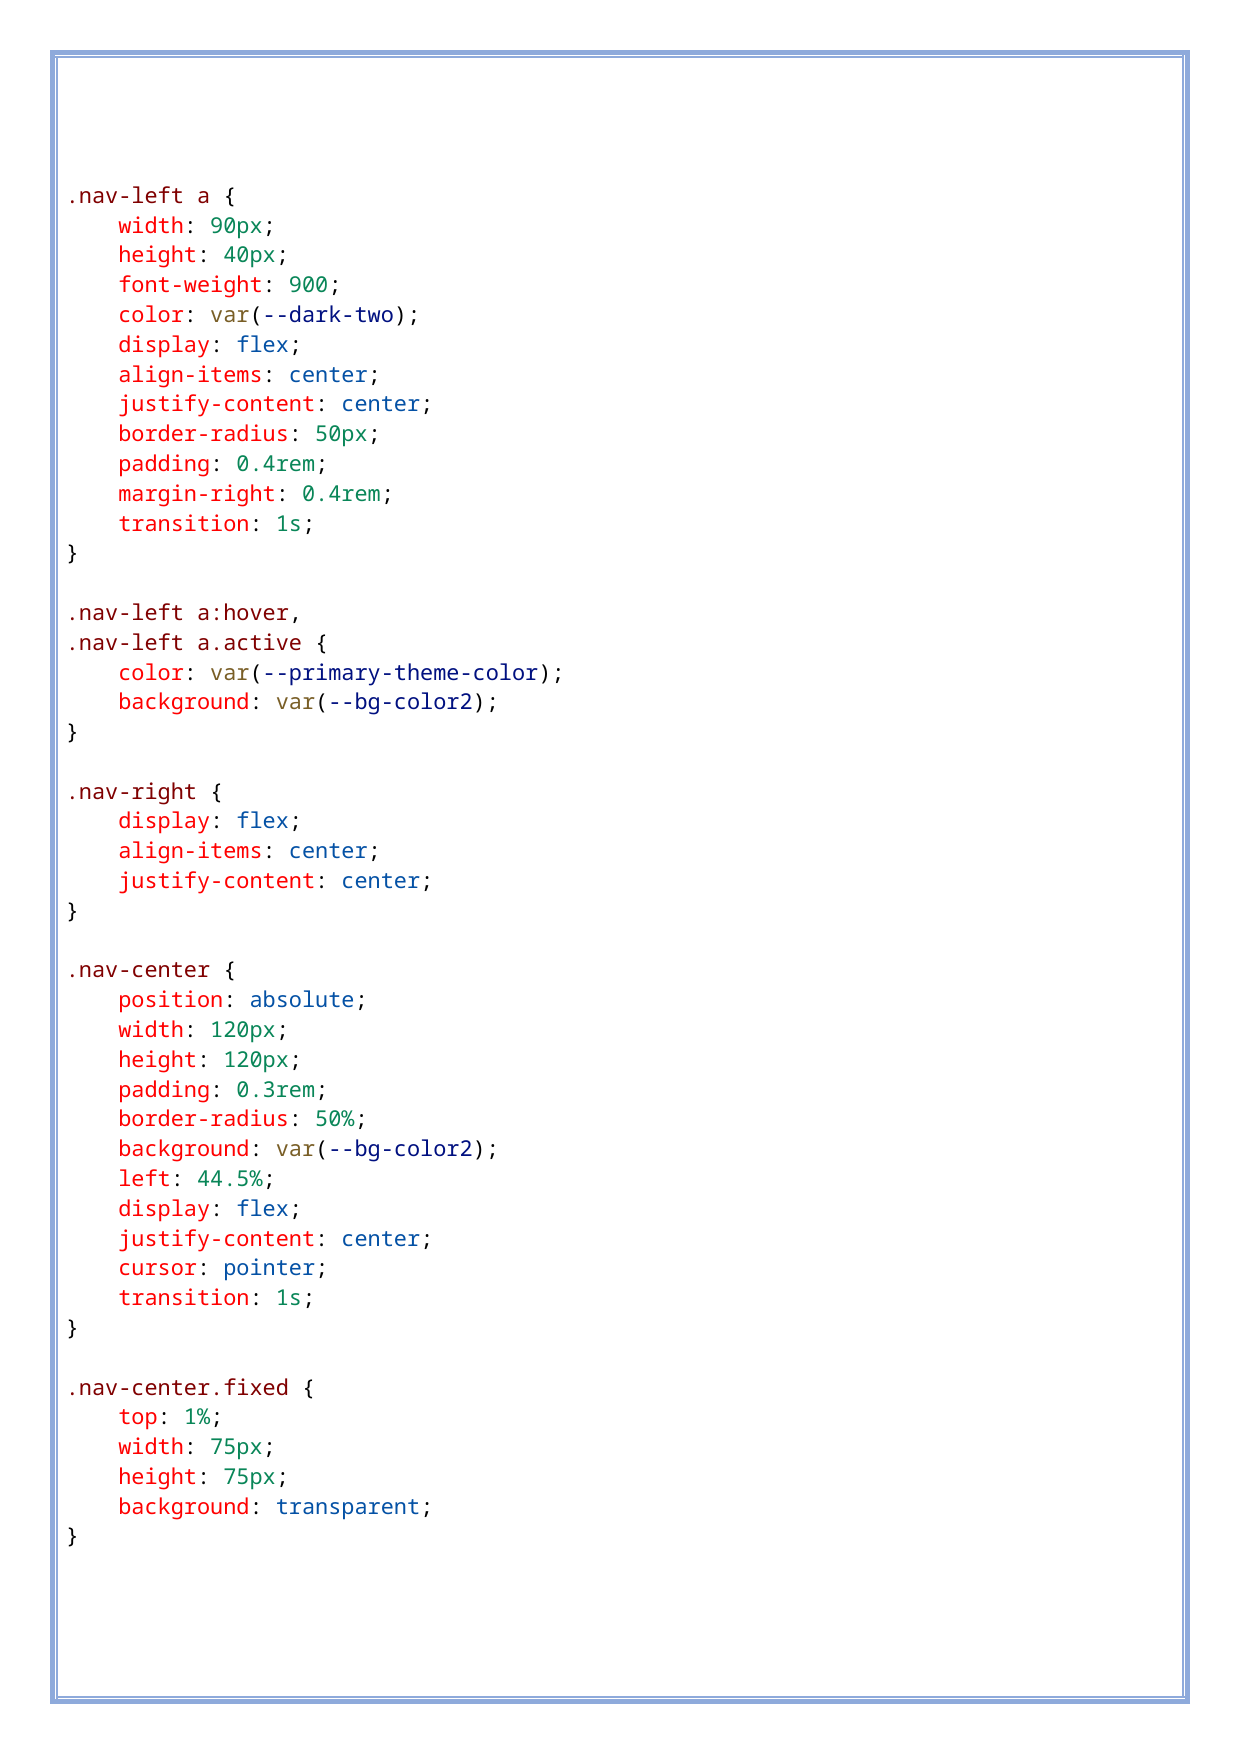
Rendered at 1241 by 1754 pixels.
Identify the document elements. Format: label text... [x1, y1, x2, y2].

text transition: 1s; [66, 507, 1181, 537]
text padding: 0.3rem; [66, 1073, 1181, 1103]
text .nav-center { [66, 954, 1181, 984]
text align-items: center; [66, 358, 1181, 388]
text .nav-left a:hover, [66, 597, 1181, 627]
text background: transparent; [66, 1491, 1181, 1520]
text .nav-center.fixed { [66, 1371, 1181, 1401]
text justify-content: center; [66, 1222, 1181, 1252]
text display: flex; [66, 805, 1181, 835]
text } [66, 895, 1181, 924]
text font-weight: 900; [66, 269, 1181, 299]
text .nav-left a { [66, 180, 1181, 209]
text position: absolute; [66, 984, 1181, 1014]
text } [66, 1312, 1181, 1342]
text justify-content: center; [66, 388, 1181, 418]
text padding: 0.4rem; [66, 448, 1181, 478]
text background: var(--bg-color2); [66, 1133, 1181, 1163]
text } [66, 716, 1181, 746]
text width: 120px; [66, 1014, 1181, 1044]
text display: flex; [66, 1193, 1181, 1222]
text top: 1%; [66, 1401, 1181, 1431]
text align-items: center; [66, 835, 1181, 865]
text transition: 1s; [66, 1282, 1181, 1312]
text cursor: pointer; [66, 1252, 1181, 1282]
text color: var(--dark-two); [66, 299, 1181, 329]
text border-radius: 50%; [66, 1103, 1181, 1133]
text width: 75px; [66, 1431, 1181, 1461]
text display: flex; [66, 329, 1181, 358]
text .nav-left a.active { [66, 627, 1181, 656]
text } [66, 1520, 1181, 1550]
text justify-content: center; [66, 865, 1181, 895]
text width: 90px; [66, 209, 1181, 239]
text border-radius: 50px; [66, 418, 1181, 448]
text color: var(--primary-theme-color); [66, 656, 1181, 686]
text background: var(--bg-color2); [66, 686, 1181, 716]
text height: 120px; [66, 1044, 1181, 1073]
text left: 44.5%; [66, 1163, 1181, 1193]
text height: 75px; [66, 1461, 1181, 1491]
text .nav-right { [66, 776, 1181, 805]
text margin-right: 0.4rem; [66, 478, 1181, 507]
text height: 40px; [66, 239, 1181, 269]
text } [66, 537, 1181, 567]
